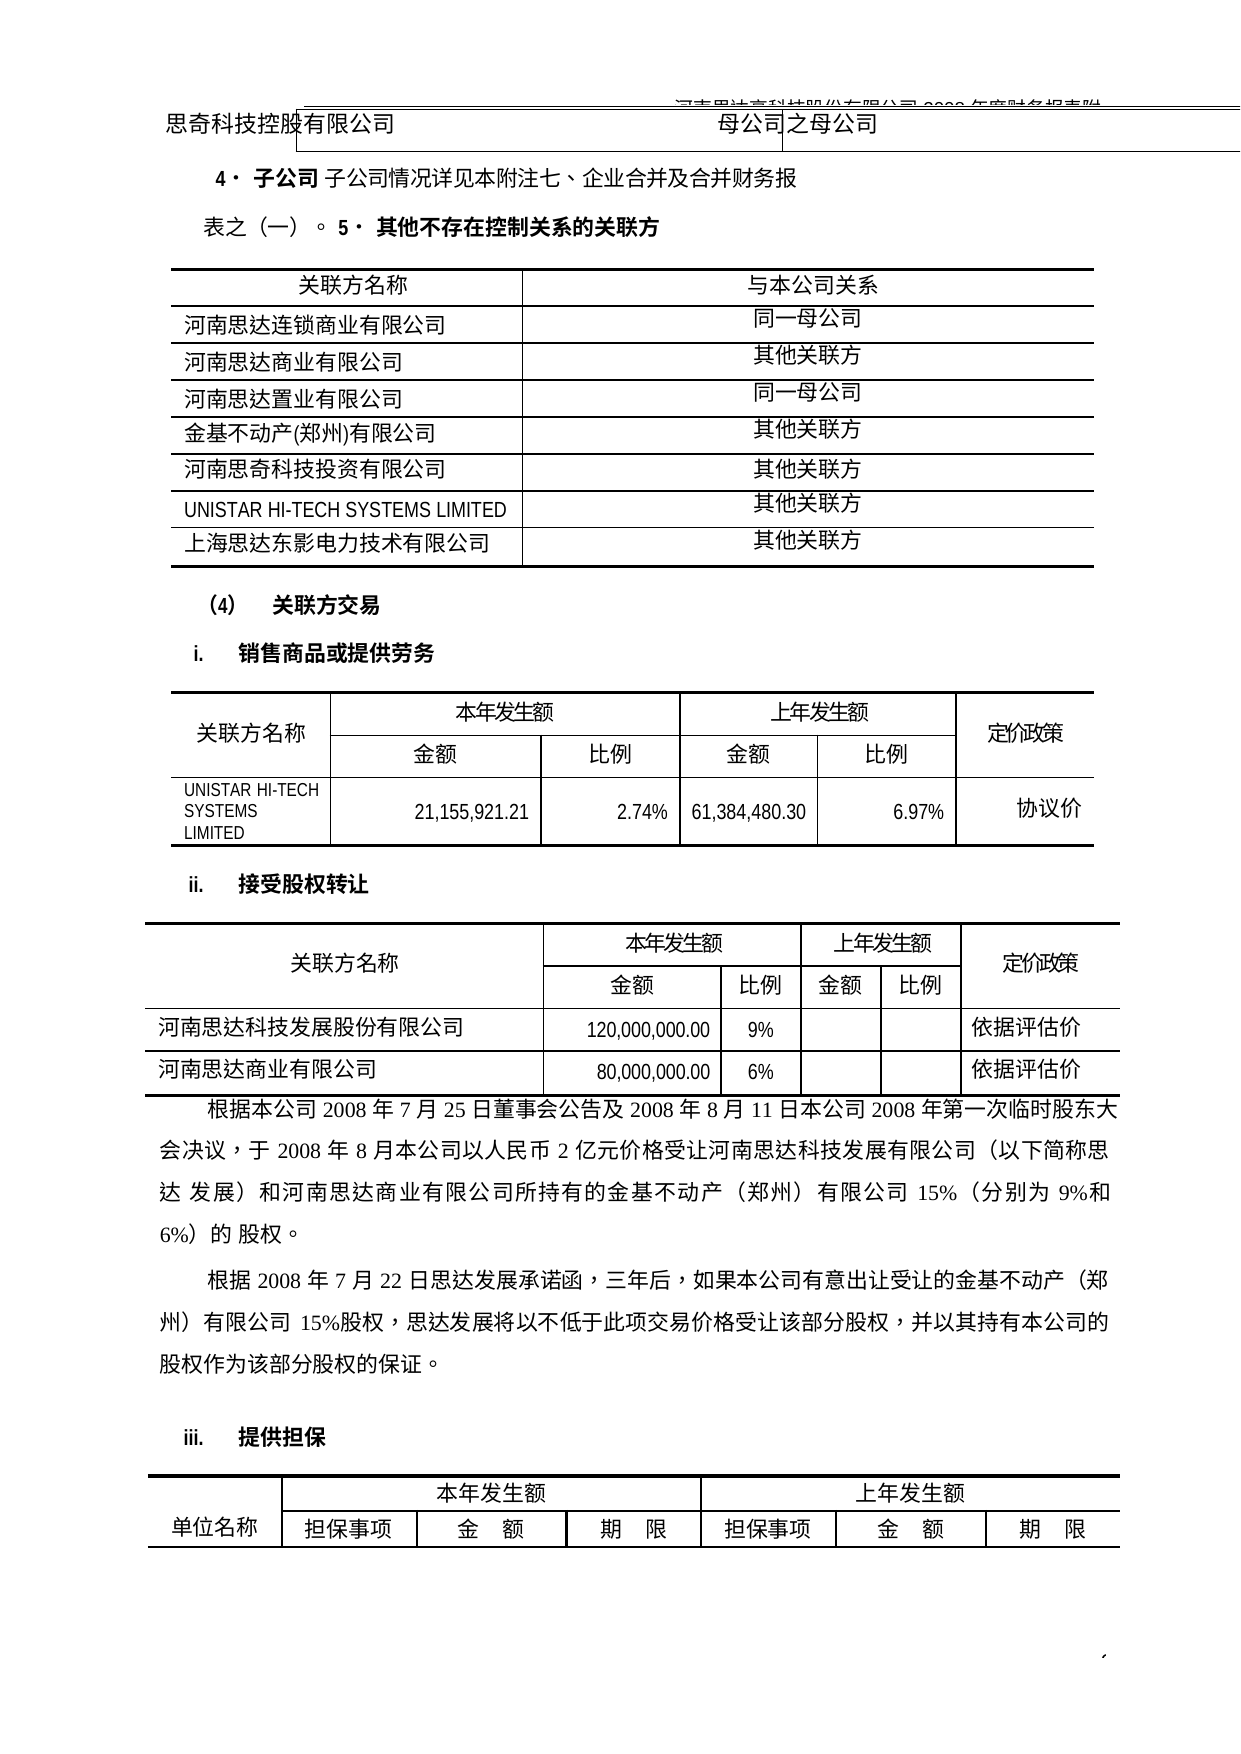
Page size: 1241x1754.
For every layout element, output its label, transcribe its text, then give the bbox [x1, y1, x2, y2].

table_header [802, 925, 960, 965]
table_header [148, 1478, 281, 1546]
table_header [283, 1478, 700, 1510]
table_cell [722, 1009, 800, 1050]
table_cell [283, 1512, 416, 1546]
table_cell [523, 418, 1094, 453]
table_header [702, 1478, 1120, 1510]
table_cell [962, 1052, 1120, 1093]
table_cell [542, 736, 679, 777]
text ii. 接受股权转让 [188, 869, 1112, 899]
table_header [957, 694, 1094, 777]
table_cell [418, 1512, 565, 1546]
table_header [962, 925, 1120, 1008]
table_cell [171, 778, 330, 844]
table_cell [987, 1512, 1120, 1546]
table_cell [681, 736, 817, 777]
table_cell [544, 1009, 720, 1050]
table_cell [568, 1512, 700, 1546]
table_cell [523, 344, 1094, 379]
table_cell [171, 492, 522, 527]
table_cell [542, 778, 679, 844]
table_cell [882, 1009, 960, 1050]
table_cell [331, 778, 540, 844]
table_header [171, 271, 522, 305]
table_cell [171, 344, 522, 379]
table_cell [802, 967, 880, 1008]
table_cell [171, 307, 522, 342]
text 根据 2008 年 7 月 22 日思达发展承诺函，三年后，如果本公司有意出让受让的金基不动产（郑 州）有限公司 15%股权，思达发展将以不低于此项交易价格受让该部分股权，并以其持有本公司的 股权作为该部分股权的保证。 [159, 1266, 1111, 1379]
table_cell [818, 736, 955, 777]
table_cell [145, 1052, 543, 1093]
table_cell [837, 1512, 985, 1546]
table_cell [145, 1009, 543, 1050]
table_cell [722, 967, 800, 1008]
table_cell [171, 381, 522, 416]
text 4． 子公司 子公司情况详见本附注七、企业合并及合并财务报表之（一）。 5． 其他不存在控制关系的关联方 [203, 163, 806, 242]
text （4） 关联方交易 [197, 590, 1112, 620]
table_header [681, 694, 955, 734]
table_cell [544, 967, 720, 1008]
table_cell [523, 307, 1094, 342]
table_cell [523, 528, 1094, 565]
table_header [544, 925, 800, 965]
text i. 销售商品或提供劳务 [193, 638, 1112, 668]
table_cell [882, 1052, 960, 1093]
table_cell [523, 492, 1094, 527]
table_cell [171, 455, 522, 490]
text 会决议，于 2008 年 8 月本公司以人民币 2 亿元价格受让河南思达科技发展有限公司（以下简称思达 发展）和河南思达商业有限公司所持有的金基不动产（郑州）有限公司 15%（分别为 9%和 6%）的 股权。 [159, 1136, 1111, 1249]
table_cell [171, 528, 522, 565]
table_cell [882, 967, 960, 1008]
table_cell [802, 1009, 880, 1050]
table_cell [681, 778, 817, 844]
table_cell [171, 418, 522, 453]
list 提供担保 [183, 1422, 1112, 1451]
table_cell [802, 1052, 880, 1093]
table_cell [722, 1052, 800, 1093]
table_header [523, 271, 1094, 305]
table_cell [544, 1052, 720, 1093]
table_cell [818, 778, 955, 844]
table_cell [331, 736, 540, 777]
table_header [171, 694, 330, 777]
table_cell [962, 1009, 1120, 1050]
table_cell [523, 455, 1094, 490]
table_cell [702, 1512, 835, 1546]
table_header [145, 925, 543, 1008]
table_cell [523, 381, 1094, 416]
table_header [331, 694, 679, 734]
text 根据本公司 2008 年 7 月 25 日董事会公告及 2008 年 8 月 11 日本公司 2008 年第一次临时股东大 [208, 1097, 1123, 1123]
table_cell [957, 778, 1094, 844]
